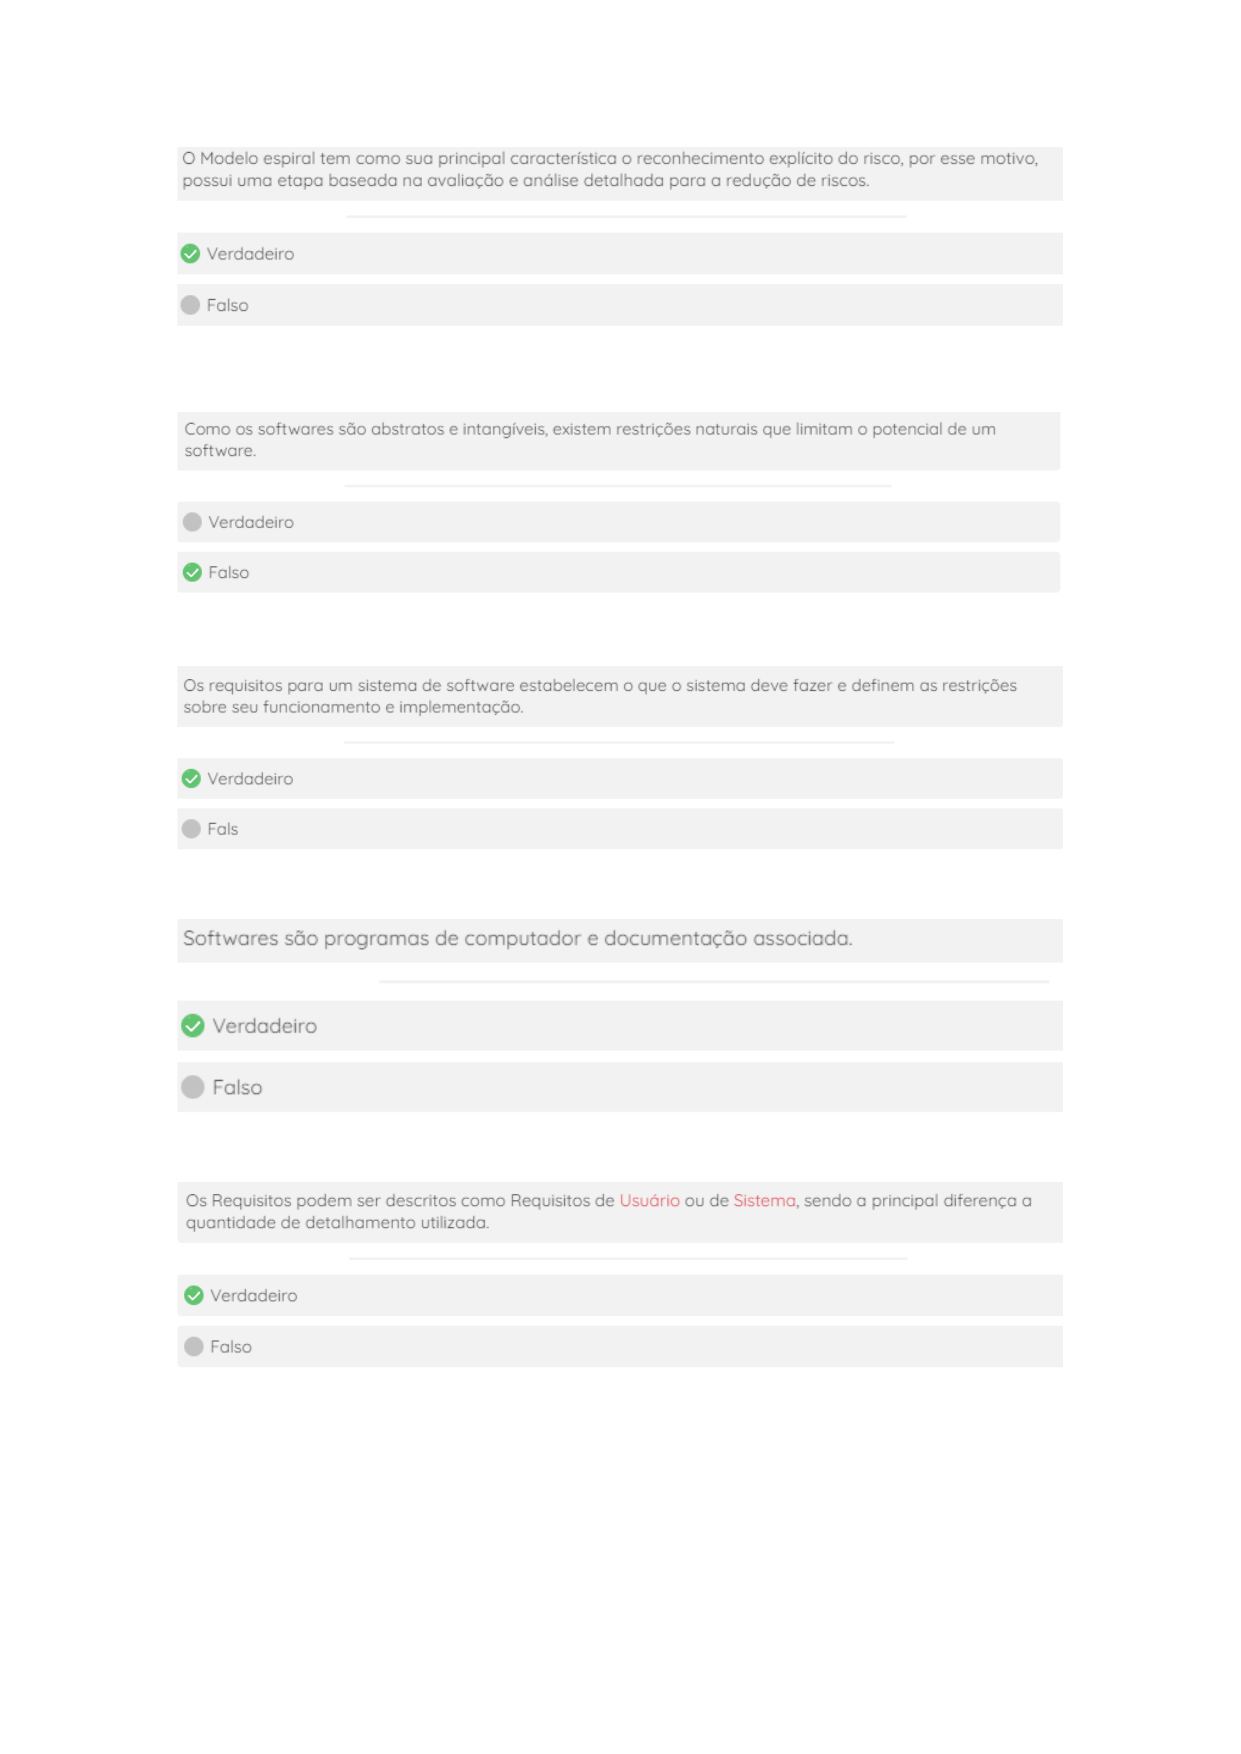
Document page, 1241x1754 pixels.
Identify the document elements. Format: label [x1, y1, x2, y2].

picture [177, 1182, 1063, 1371]
picture [177, 412, 1063, 601]
picture [177, 919, 1063, 1118]
picture [177, 666, 1063, 854]
picture [177, 147, 1063, 348]
